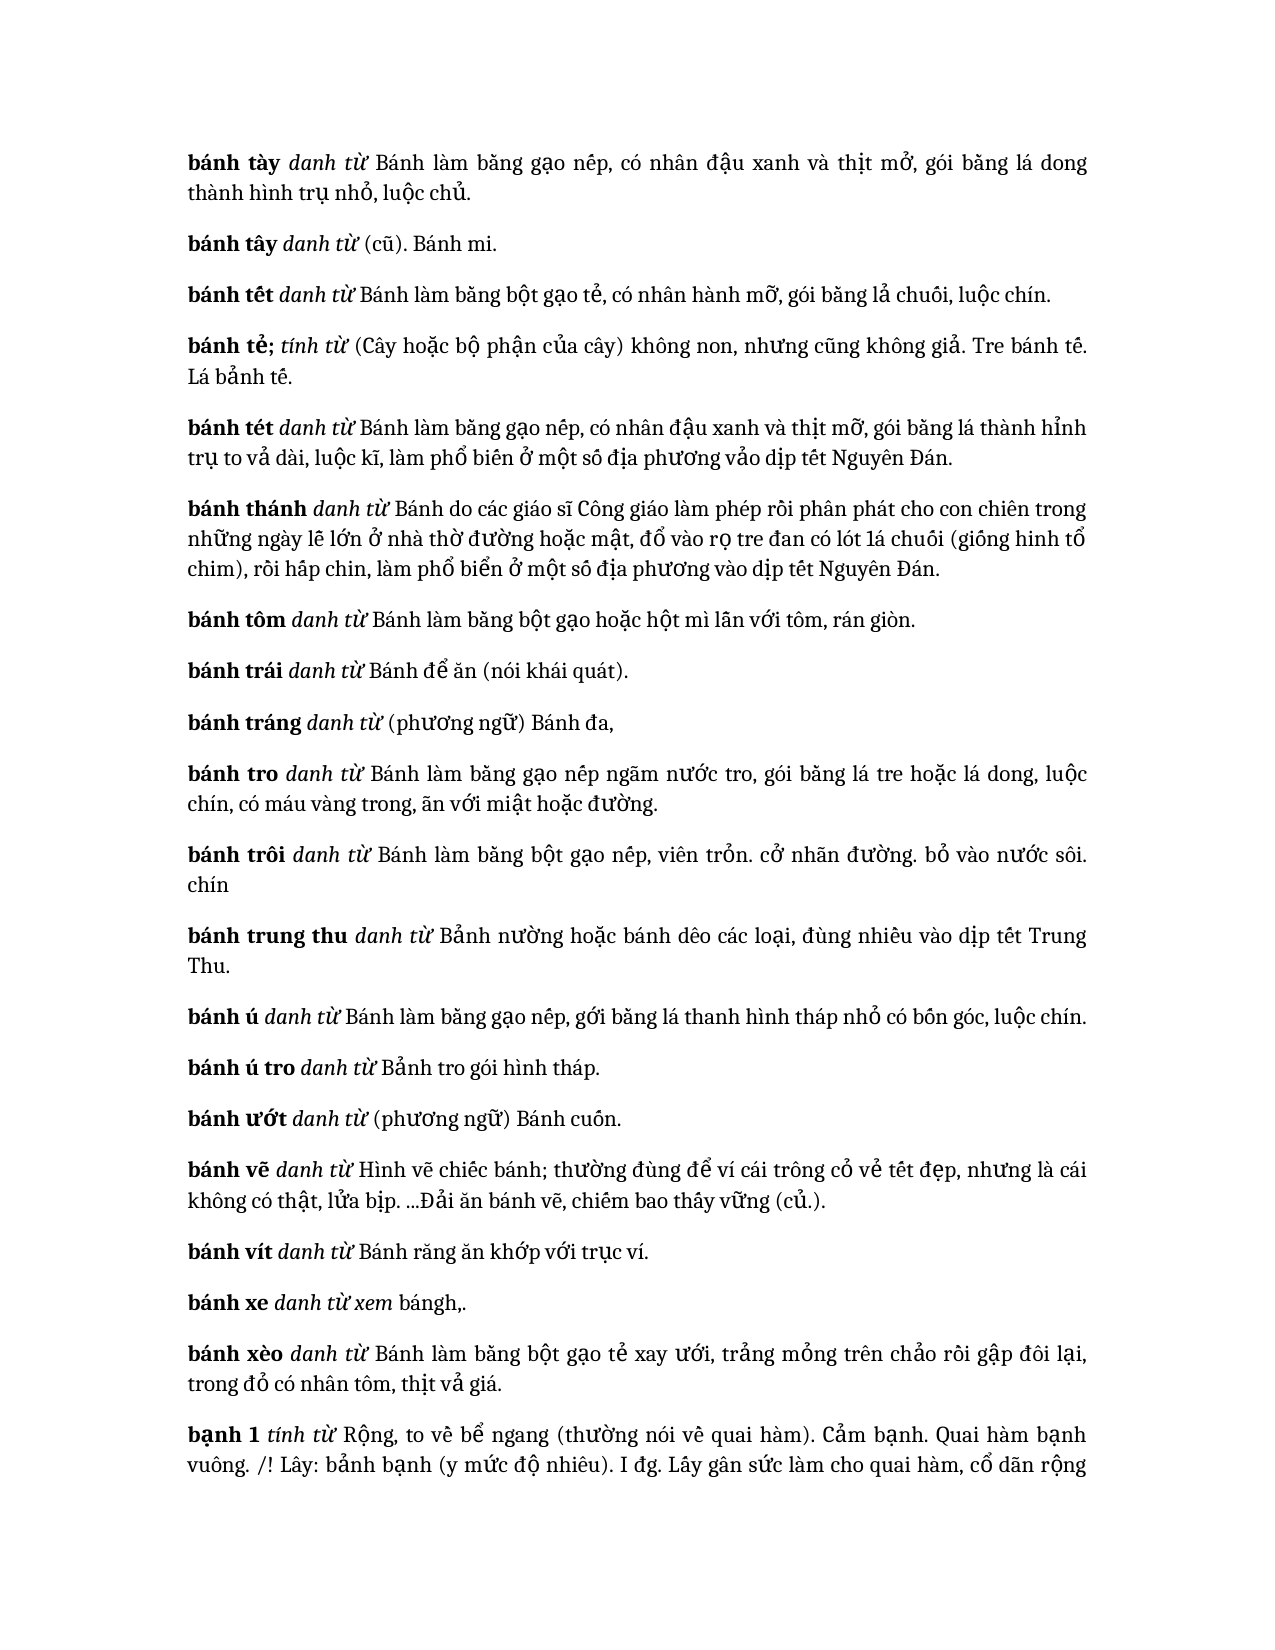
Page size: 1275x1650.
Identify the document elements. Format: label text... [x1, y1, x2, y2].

text bánh thánh danh từ Bánh do các giáo sĩ Công giáo làm phép rồi phân phát cho con chiên trong những ngày lễ lớn ở nhà thờ đường hoặc mật, đổ vào rọ tre đan có lót 1á chuối (giống hinh tổ chim), rồi hấp chin, làm phổ biển ở một số địa phương vào dịp tết Nguyên Đán. [187, 496, 1087, 583]
text bánh ướt danh từ (phương ngữ) Bánh cuốn. [187, 1106, 1087, 1133]
text bánh vít danh từ Bánh răng ăn khớp với trục ví. [187, 1238, 1087, 1265]
text bánh tết danh từ Bánh làm bằng bột gạo tẻ, có nhân hành mỡ, gói bằng lả chuối, luộc chín. [187, 282, 1087, 309]
text bánh ú tro danh từ Bảnh tro gói hình tháp. [187, 1055, 1087, 1082]
text bánh ú danh từ Bánh làm bằng gạo nếp, gới bằng lá thanh hình tháp nhỏ có bốn góc, luộc chín. [187, 1004, 1087, 1031]
text bánh trung thu danh từ Bảnh nường hoặc bánh dêo các loại, đùng nhiều vào dịp tết Trung Thu. [187, 923, 1087, 979]
text bánh tro danh từ Bánh làm bằng gạo nếp ngãm nước tro, gói bằng lá tre hoặc lá dong, luộc chín, có máu vàng trong, ãn với miật hoặc đường. [187, 760, 1087, 817]
text bánh tẻ; tính từ (Cây hoặc bộ phận của cây) không non, nhưng cũng không giả. Tre bánh tế. Lá bảnh tế. [187, 333, 1087, 390]
text bánh tày danh từ Bánh làm bằng gạo nếp, có nhân đậu xanh và thịt mở, gói bằng lá dong thành hình trụ nhỏ, luộc chủ. [187, 150, 1087, 207]
text bánh tét danh từ Bánh làm bằng gạo nếp, có nhân đậu xanh và thịt mỡ, gói bằng lá thành hỉnh trụ to vả dài, luộc kĩ, làm phổ biến ở một số địa phương vảo dịp tết Nguyên Đán. [187, 414, 1087, 471]
text bánh xe danh từ xem bángh,. [187, 1289, 1087, 1316]
text bánh tôm danh từ Bánh làm bằng bột gạo hoặc hột mì lẫn với tôm, rán giòn. [187, 607, 1087, 634]
text bánh tây danh từ (cũ). Bánh mi. [187, 231, 1087, 258]
text bánh vẽ danh từ Hình vẽ chiếc bánh; thường đùng để ví cái trông cỏ vẻ tết đẹp, nhưng là cái không có thật, lửa bịp. ...Đải ăn bánh vẽ, chiếm bao thấy vững (củ.). [187, 1157, 1087, 1214]
text bánh trái danh từ Bánh để ăn (nói khái quát). [187, 658, 1087, 685]
text bánh xèo danh từ Bánh làm bằng bột gạo tẻ xay ưới, trảng mỏng trên chảo rồi gập đôi lại, trong đỏ có nhân tôm, thịt vả giá. [187, 1341, 1087, 1397]
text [187, 1422, 1087, 1478]
text bánh tráng danh từ (phương ngữ) Bánh đa, [187, 709, 1087, 736]
text bánh trôi danh từ Bánh làm bằng bột gạo nếp, viên trỏn. cở nhãn đường. bỏ vào nước sôi. chín [187, 842, 1087, 898]
